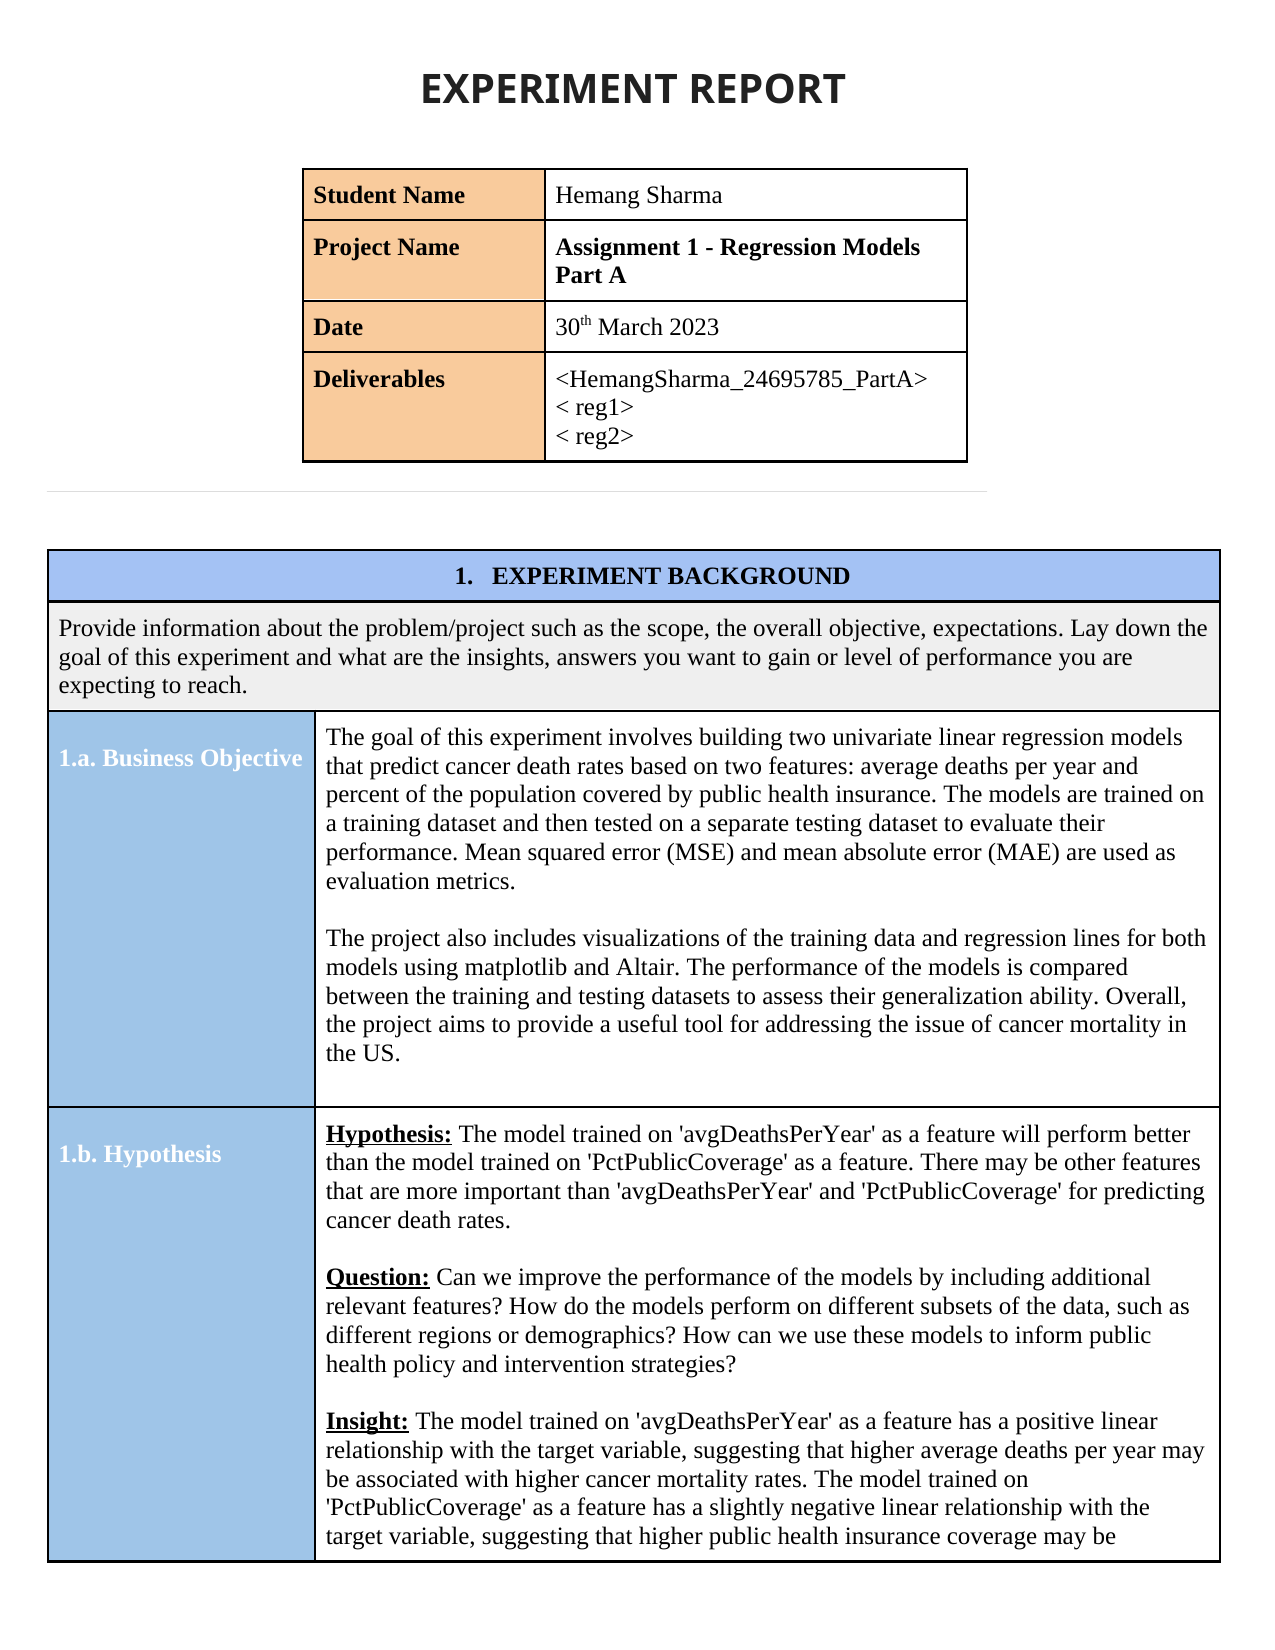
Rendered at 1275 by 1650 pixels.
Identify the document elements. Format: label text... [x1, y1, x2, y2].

subtitle EXPERIMENT REPORT [47, 60, 1219, 116]
table_cell Provide information about the problem/project such as the scope, the overall objective, expectations. Lay down the goal of this experiment and what are the insights, answers you want to gain or level of performance you are expecting to reach. [49, 603, 1219, 709]
table_cell Assignment 1 - Regression Models Part A [546, 221, 966, 299]
table_cell Date [304, 302, 544, 351]
table_cell 1.a. Business Objective [49, 712, 314, 1106]
table_cell The goal of this experiment involves building two univariate linear regression models that predict cancer death rates based on two features: average deaths per year and percent of the population covered by public health insurance. The models are trained on a training dataset and then tested on a separate testing dataset to evaluate their performance. Mean squared error (MSE) and mean absolute error (MAE) are used as evaluation metrics. The project also includes visualizations of the training data and regression lines for both models using matplotlib and Altair. The performance of the models is compared between the training and testing datasets to assess their generalization ability. Overall, the project aims to provide a useful tool for addressing the issue of cancer mortality in the US. [316, 712, 1219, 1106]
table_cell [316, 1108, 1219, 1560]
table_header EXPERIMENT BACKGROUND [49, 551, 1219, 600]
table_cell Deliverables [304, 353, 544, 460]
table_header Student Name [304, 170, 544, 219]
table_cell <HemangSharma_24695785_PartA> < reg1> < reg2> [546, 353, 966, 460]
table_header Hemang Sharma [546, 170, 966, 219]
table_cell Project Name [304, 221, 544, 299]
table_cell 30th March 2023 [546, 302, 966, 351]
table_cell 1.b. Hypothesis [49, 1108, 314, 1560]
